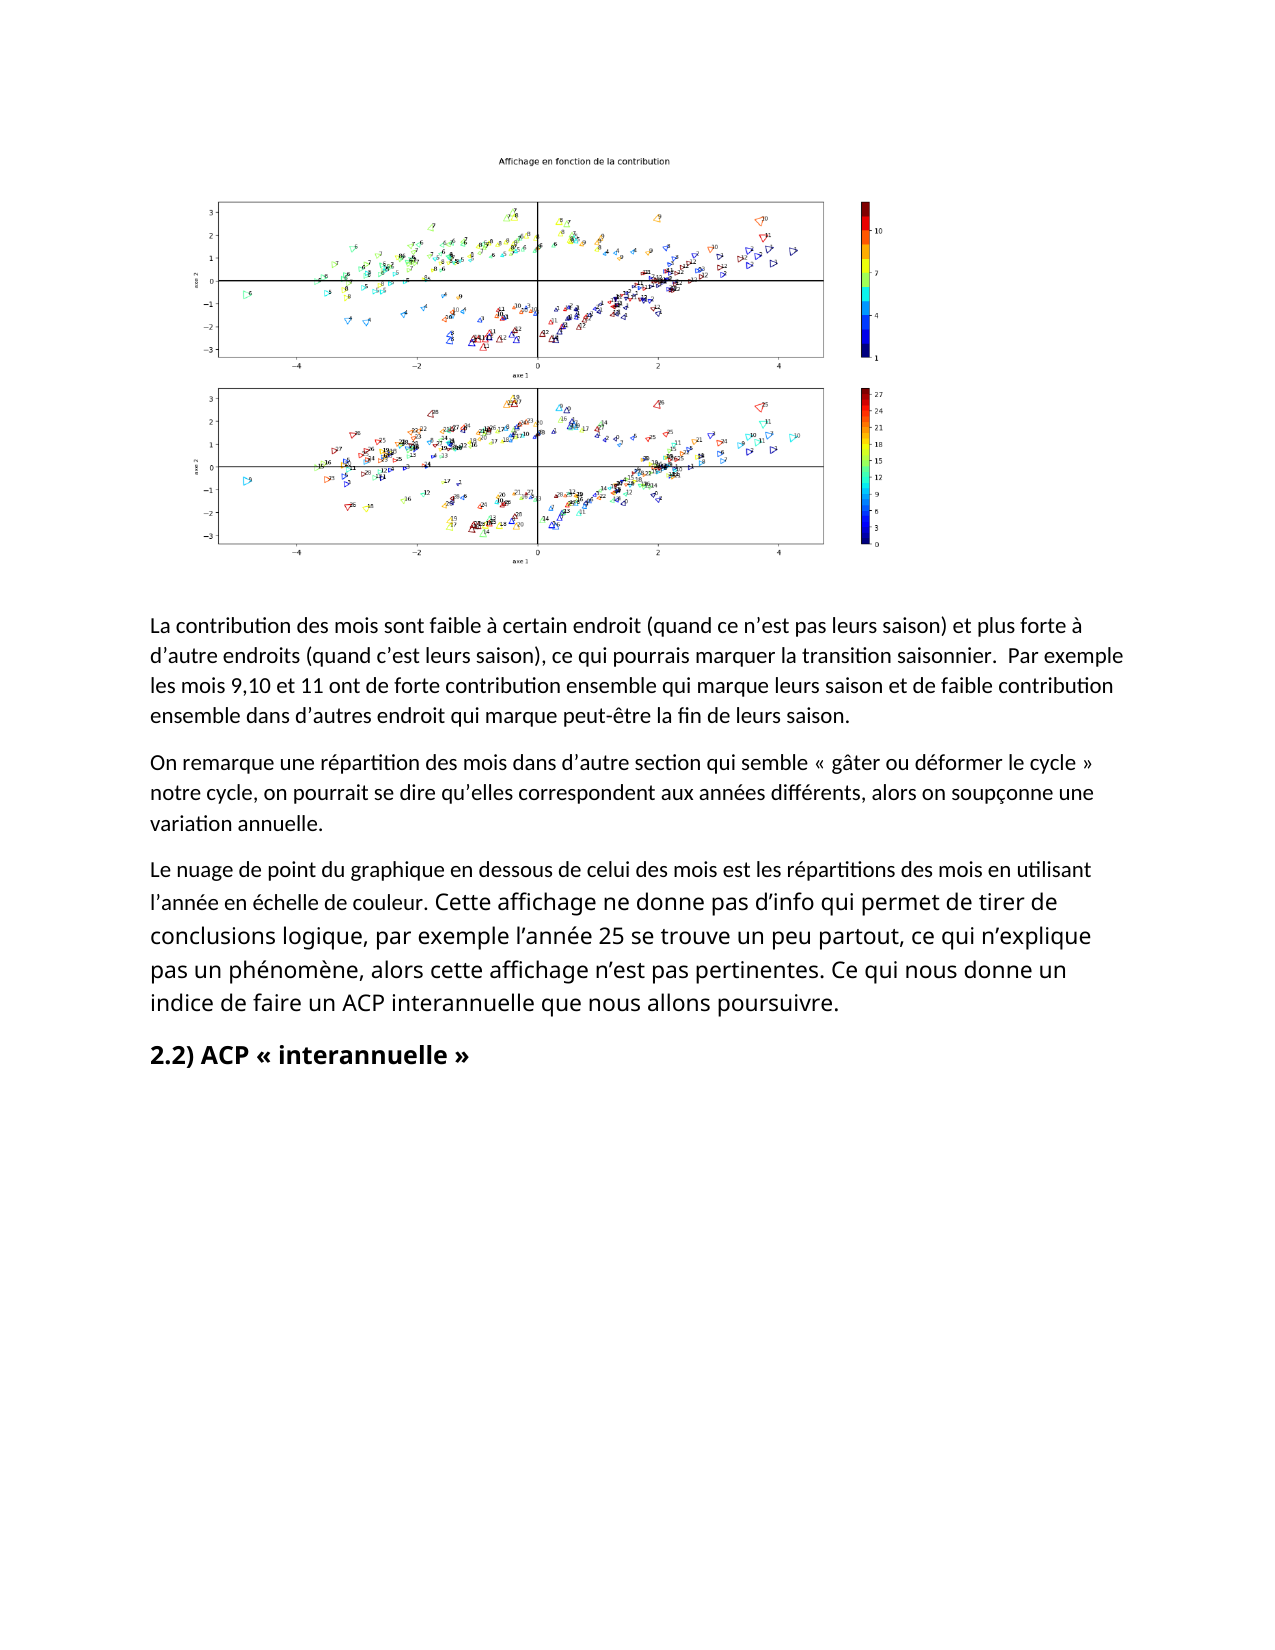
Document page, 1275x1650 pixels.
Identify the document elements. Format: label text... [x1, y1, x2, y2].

text La contribution des mois sont faible à certain endroit (quand ce n’est pas leurs saison) et plus forte à d’autre endroits (quand c’est leurs saison), ce qui pourrais marquer la transition saisonnier. Par exemple les mois 9,10 et 11 ont de forte contribution ensemble qui marque leurs saison et de faible contribution ensemble dans d’autres endroit qui marque peut-être la fin de leurs saison. [150, 611, 1125, 729]
text On remarque une répartition des mois dans d’autre section qui semble « gâter ou déformer le cycle » notre cycle, on pourrait se dire qu’elles correspondent aux années différents, alors on soupçonne une variation annuelle. [150, 748, 1125, 837]
text 2.2) ACP « interannuelle » [150, 1038, 1125, 1072]
picture [181, 150, 914, 592]
text Le nuage de point du graphique en dessous de celui des mois est les répartitions des mois en utilisant l’année en échelle de couleur. Cette affichage ne donne pas d’info qui permet de tirer de conclusions logique, par exemple l’année 25 se trouve un peu partout, ce qui n’explique pas un phénomène, alors cette affichage n’est pas pertinentes. Ce qui nous donne un indice de faire un ACP interannuelle que nous allons poursuivre. [150, 856, 1125, 1018]
